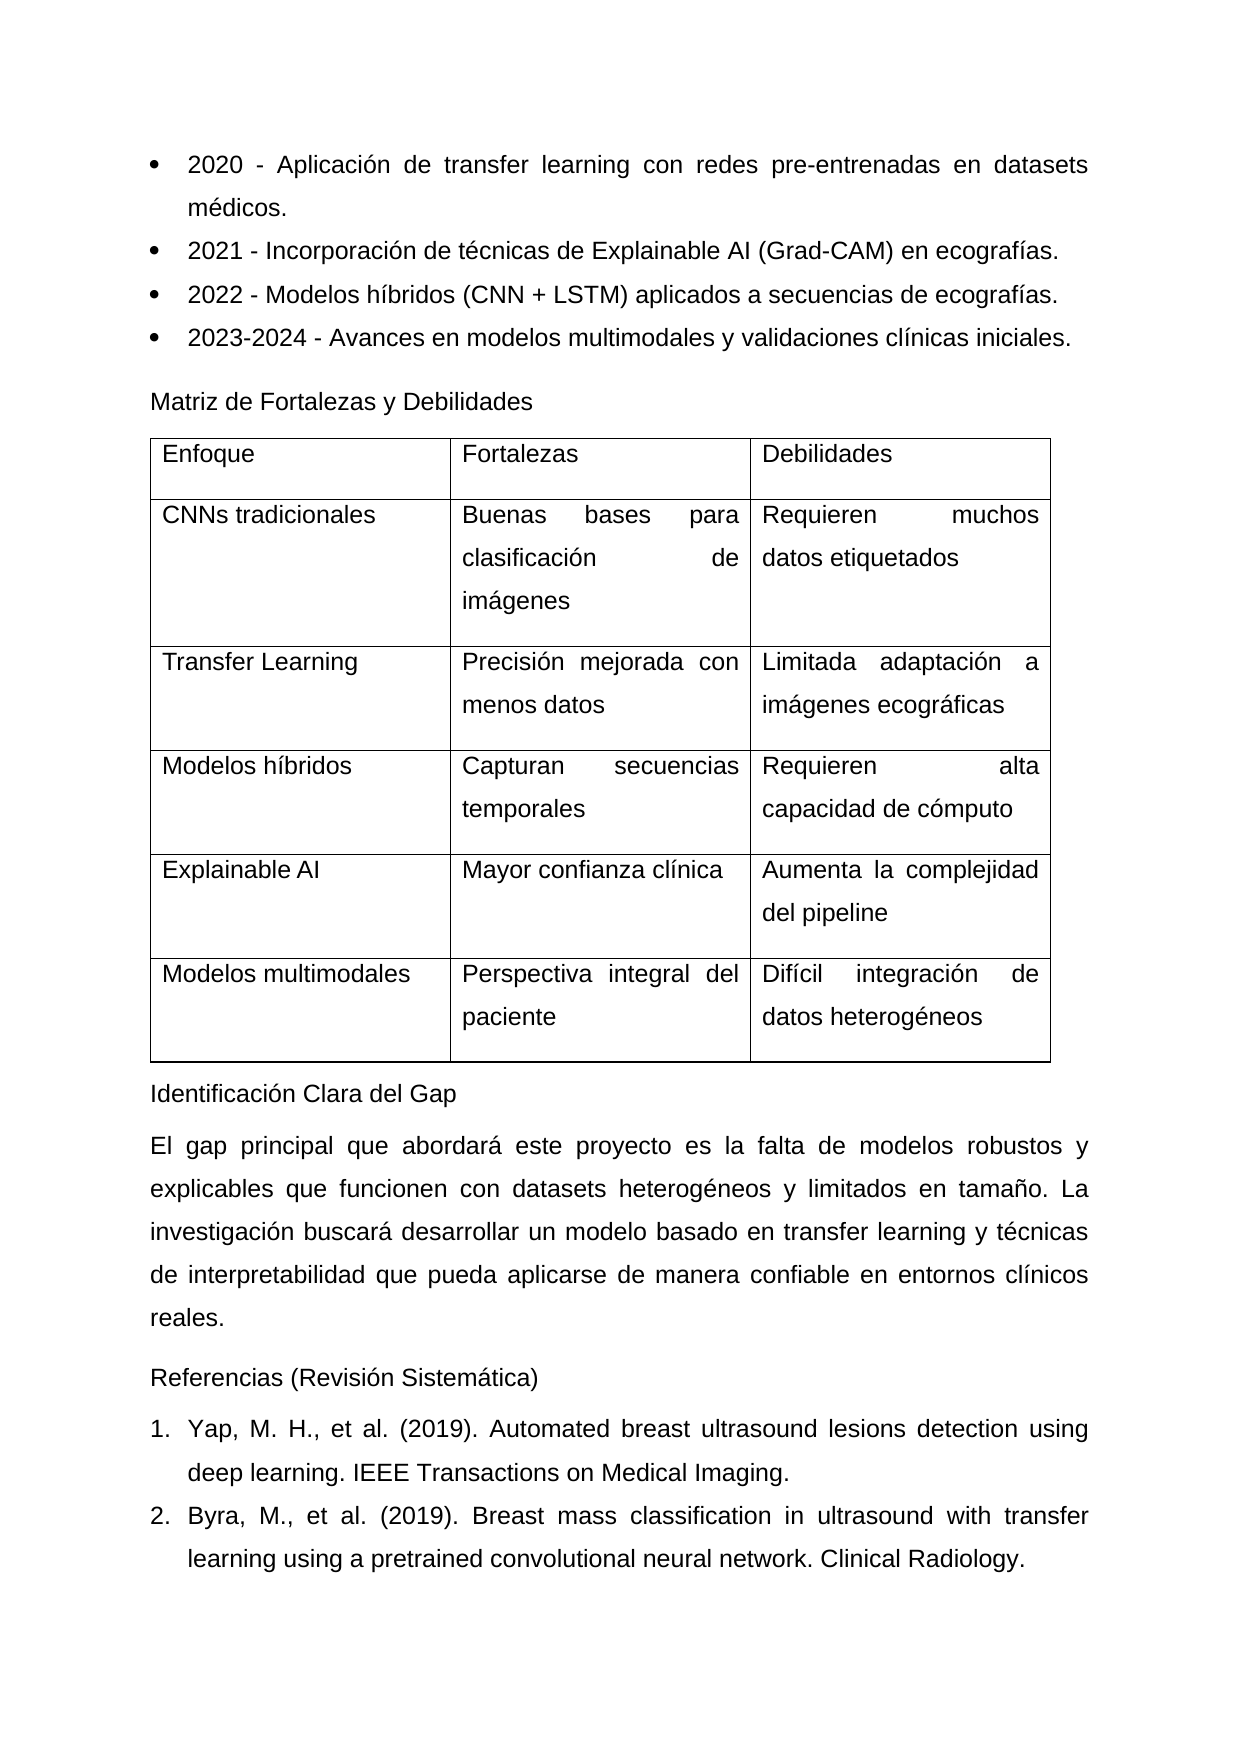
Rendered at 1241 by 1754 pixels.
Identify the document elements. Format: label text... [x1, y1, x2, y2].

table_cell Modelos híbridos [151, 751, 450, 854]
list Yap, M. H., et al. (2019). Automated breast ultrasound lesions detection using deep learning. IEEE Transactions on Medical Imaging. [150, 1414, 1090, 1486]
table_header Fortalezas [451, 439, 750, 499]
list 2023-2024 - Avances en modelos multimodales y validaciones clínicas iniciales. [150, 323, 1090, 352]
list 2020 - Aplicación de transfer learning con redes pre-entrenadas en datasets médicos. [150, 150, 1090, 222]
table_cell Explainable AI [151, 855, 450, 958]
table_cell CNNs tradicionales [151, 500, 450, 646]
table_cell Modelos multimodales [151, 959, 450, 1061]
table_cell Perspectiva integral del paciente [451, 959, 750, 1061]
table_cell Capturan secuencias temporales [451, 751, 750, 854]
table_cell Transfer Learning [151, 647, 450, 750]
text El gap principal que abordará este proyecto es la falta de modelos robustos y explicables que funcionen con datasets heterogéneos y limitados en tamaño. La investigación buscará desarrollar un modelo basado en transfer learning y técnicas de interpretabilidad que pueda aplicarse de manera confiable en entornos clínicos reales. [150, 1131, 1090, 1332]
table_cell Difícil integración de datos heterogéneos [751, 959, 1050, 1061]
table_cell Mayor confianza clínica [451, 855, 750, 958]
table_cell Precisión mejorada con menos datos [451, 647, 750, 750]
subtitle Identificación Clara del Gap [150, 1079, 1090, 1108]
table_header Enfoque [151, 439, 450, 499]
table_cell Requieren muchos datos etiquetados [751, 500, 1050, 646]
table_cell Buenas bases para clasificación de imágenes [451, 500, 750, 646]
subtitle Referencias (Revisión Sistemática) [150, 1363, 1090, 1392]
table_cell Requieren alta capacidad de cómputo [751, 751, 1050, 854]
list 2022 - Modelos híbridos (CNN + LSTM) aplicados a secuencias de ecografías. [150, 279, 1090, 308]
subtitle Matriz de Fortalezas y Debilidades [150, 387, 1090, 416]
list 2021 - Incorporación de técnicas de Explainable AI (Grad-CAM) en ecografías. [150, 236, 1090, 265]
list Byra, M., et al. (2019). Breast mass classification in ultrasound with transfer learning using a pretrained convolutional neural network. Clinical Radiology. [150, 1501, 1090, 1572]
table_cell Aumenta la complejidad del pipeline [751, 855, 1050, 958]
table_header Debilidades [751, 439, 1050, 499]
table_cell Limitada adaptación a imágenes ecográficas [751, 647, 1050, 750]
